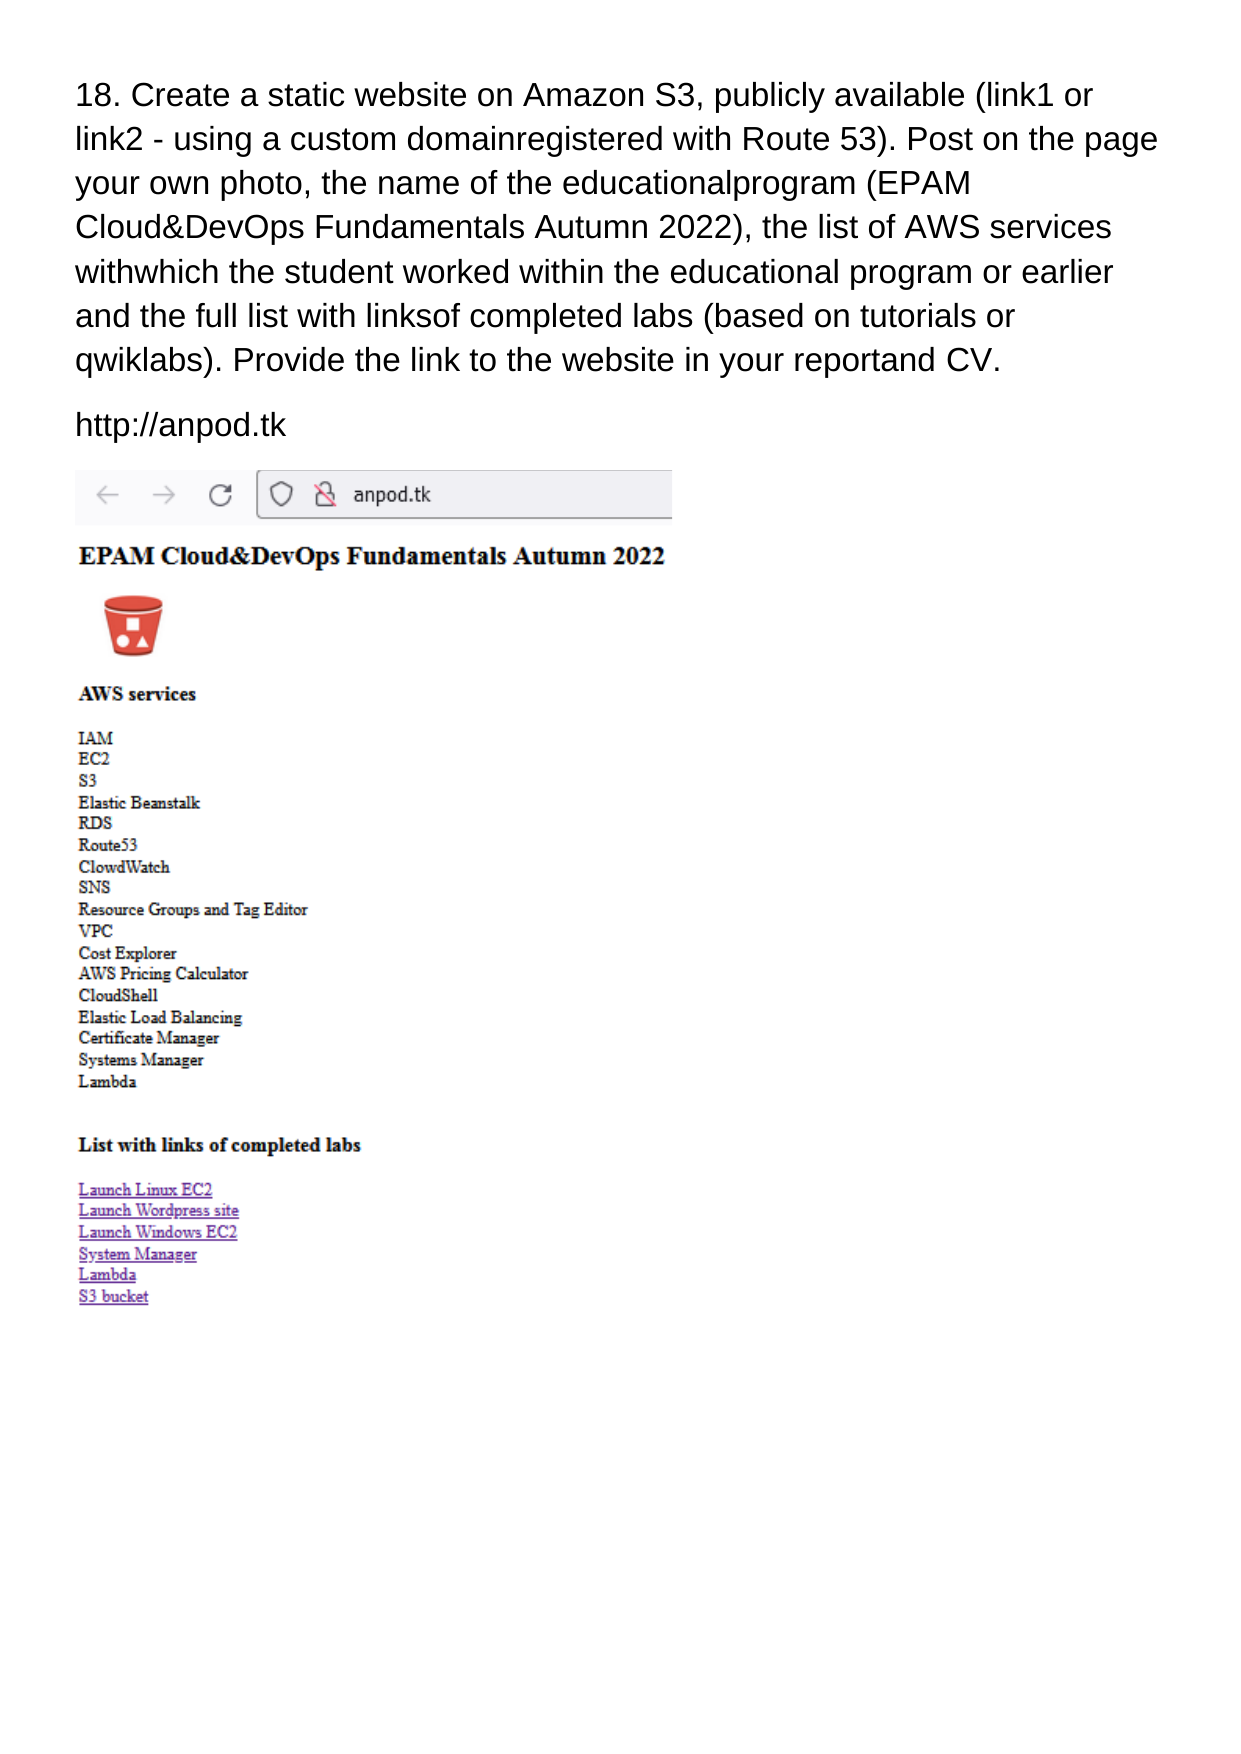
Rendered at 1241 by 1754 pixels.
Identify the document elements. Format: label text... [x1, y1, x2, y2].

picture [75, 470, 673, 1310]
text http://anpod.tk [75, 405, 1165, 443]
text 18. Create a static website on Amazon S3, publicly available (link1 or link2 - using a custom domainregistered with Route 53). Post on the page your own photo, the name of the educationalprogram (EPAM Cloud&DevOps Fundamentals Autumn 2022), the list of AWS services withwhich the student worked within the educational program or earlier and the full list with linksof completed labs (based on tutorials or qwiklabs). Provide the link to the website in your reportand СV. [75, 75, 1165, 378]
